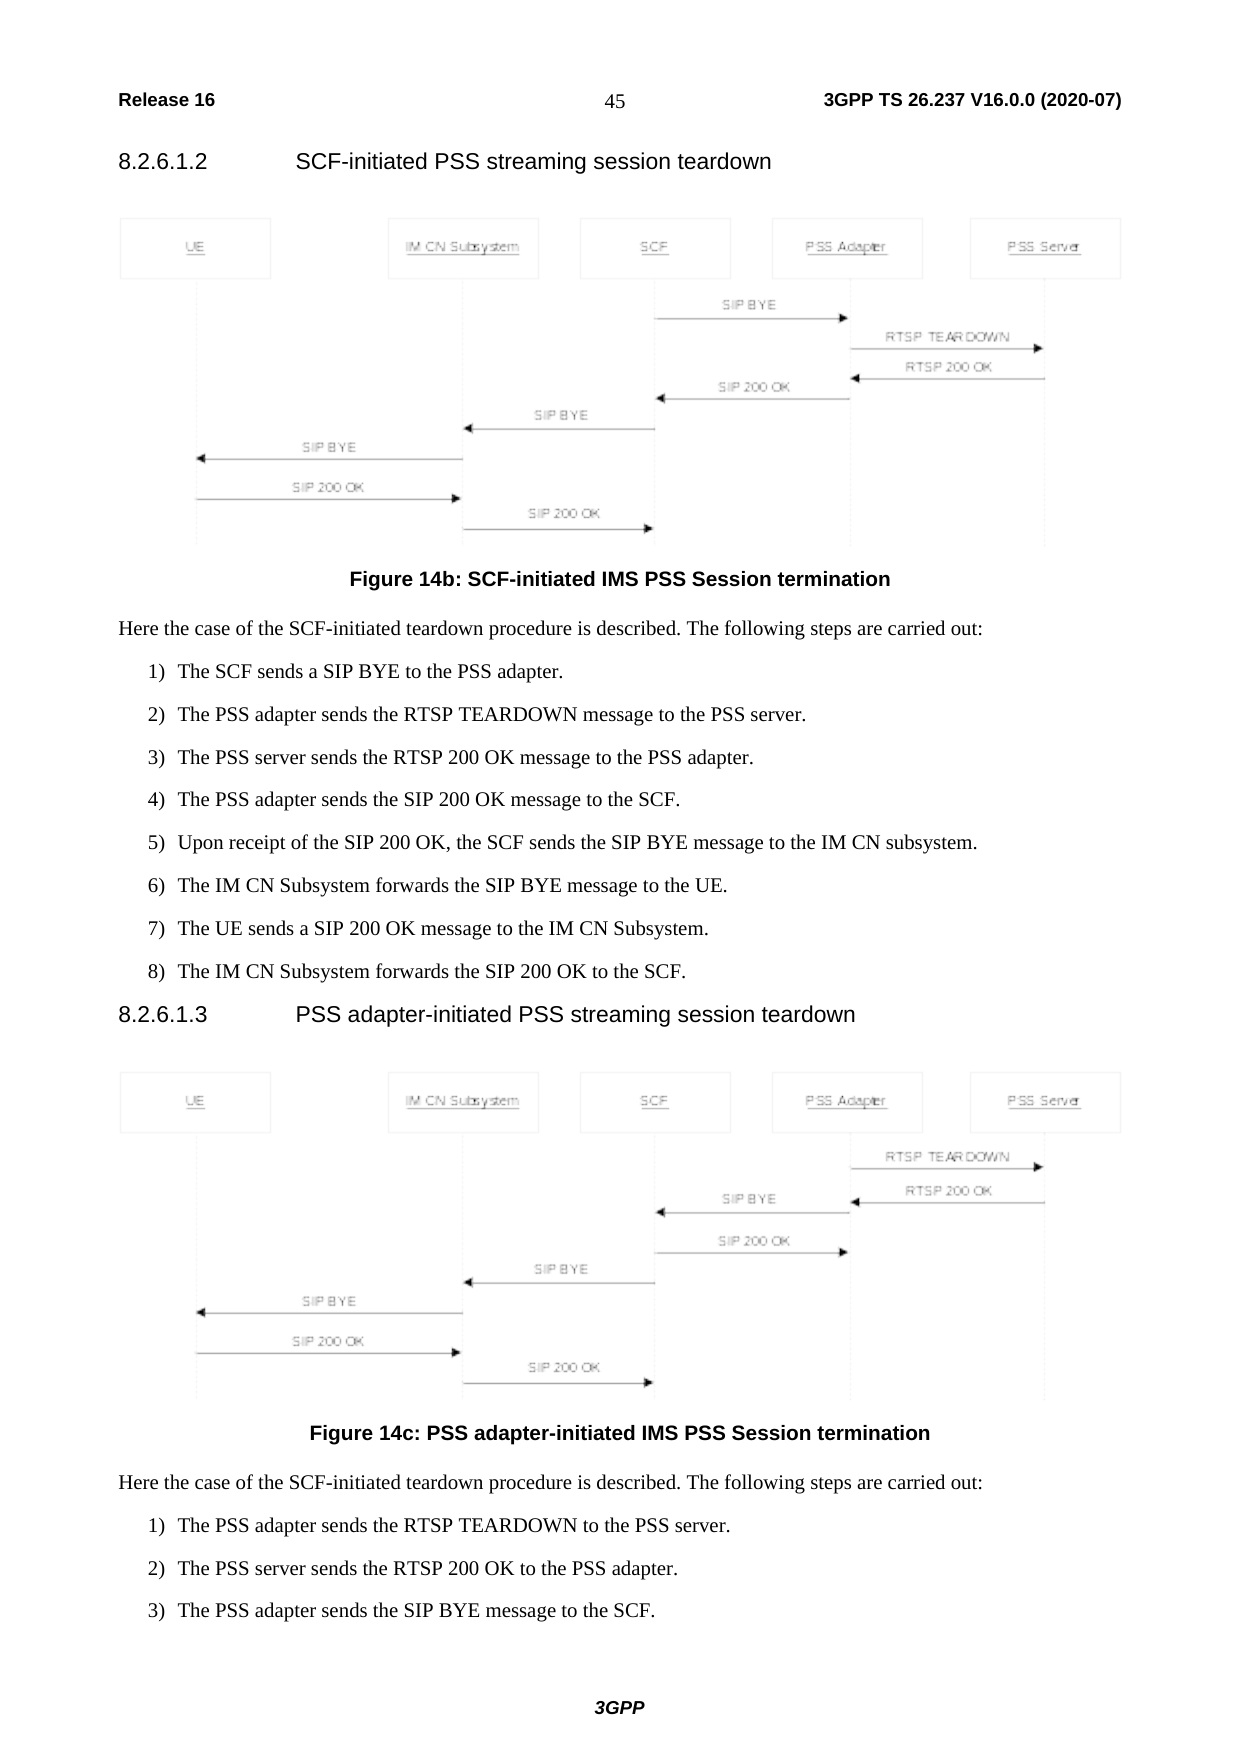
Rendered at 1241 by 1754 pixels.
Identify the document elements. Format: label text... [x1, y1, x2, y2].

text Figure 14b: SCF-initiated IMS PSS Session termination [118, 567, 1122, 591]
text Figure 14c: PSS adapter-initiated IMS PSS Session termination [118, 1421, 1122, 1445]
text 2) The PSS adapter sends the RTSP TEARDOWN message to the PSS server. [148, 702, 1122, 726]
text 3) The PSS adapter sends the SIP BYE message to the SCF. [148, 1598, 1122, 1622]
subtitle 8.2.6.1.2 SCF-initiated PSS streaming session teardown [118, 148, 1122, 174]
text 8) The IM CN Subsystem forwards the SIP 200 OK to the SCF. [148, 959, 1122, 983]
text Here the case of the SCF-initiated teardown procedure is described. The following steps are carried out: [118, 1470, 1122, 1494]
text 1) The SCF sends a SIP BYE to the PSS adapter. [148, 659, 1122, 683]
text Here the case of the SCF-initiated teardown procedure is described. The following steps are carried out: [118, 616, 1122, 640]
text 5) Upon receipt of the SIP 200 OK, the SCF sends the SIP BYE message to the IM CN subsystem. [148, 830, 1122, 854]
text 7) The UE sends a SIP 200 OK message to the IM CN Subsystem. [148, 916, 1122, 940]
text 3) The PSS server sends the RTSP 200 OK message to the PSS adapter. [148, 744, 1122, 769]
text 6) The IM CN Subsystem forwards the SIP BYE message to the UE. [148, 873, 1122, 897]
text 1) The PSS adapter sends the RTSP TEARDOWN to the PSS server. [148, 1513, 1122, 1537]
text 2) The PSS server sends the RTSP 200 OK to the PSS adapter. [148, 1556, 1122, 1579]
subtitle 8.2.6.1.3 PSS adapter-initiated PSS streaming session teardown [118, 1001, 1122, 1028]
text 4) The PSS adapter sends the SIP 200 OK message to the SCF. [148, 787, 1122, 811]
